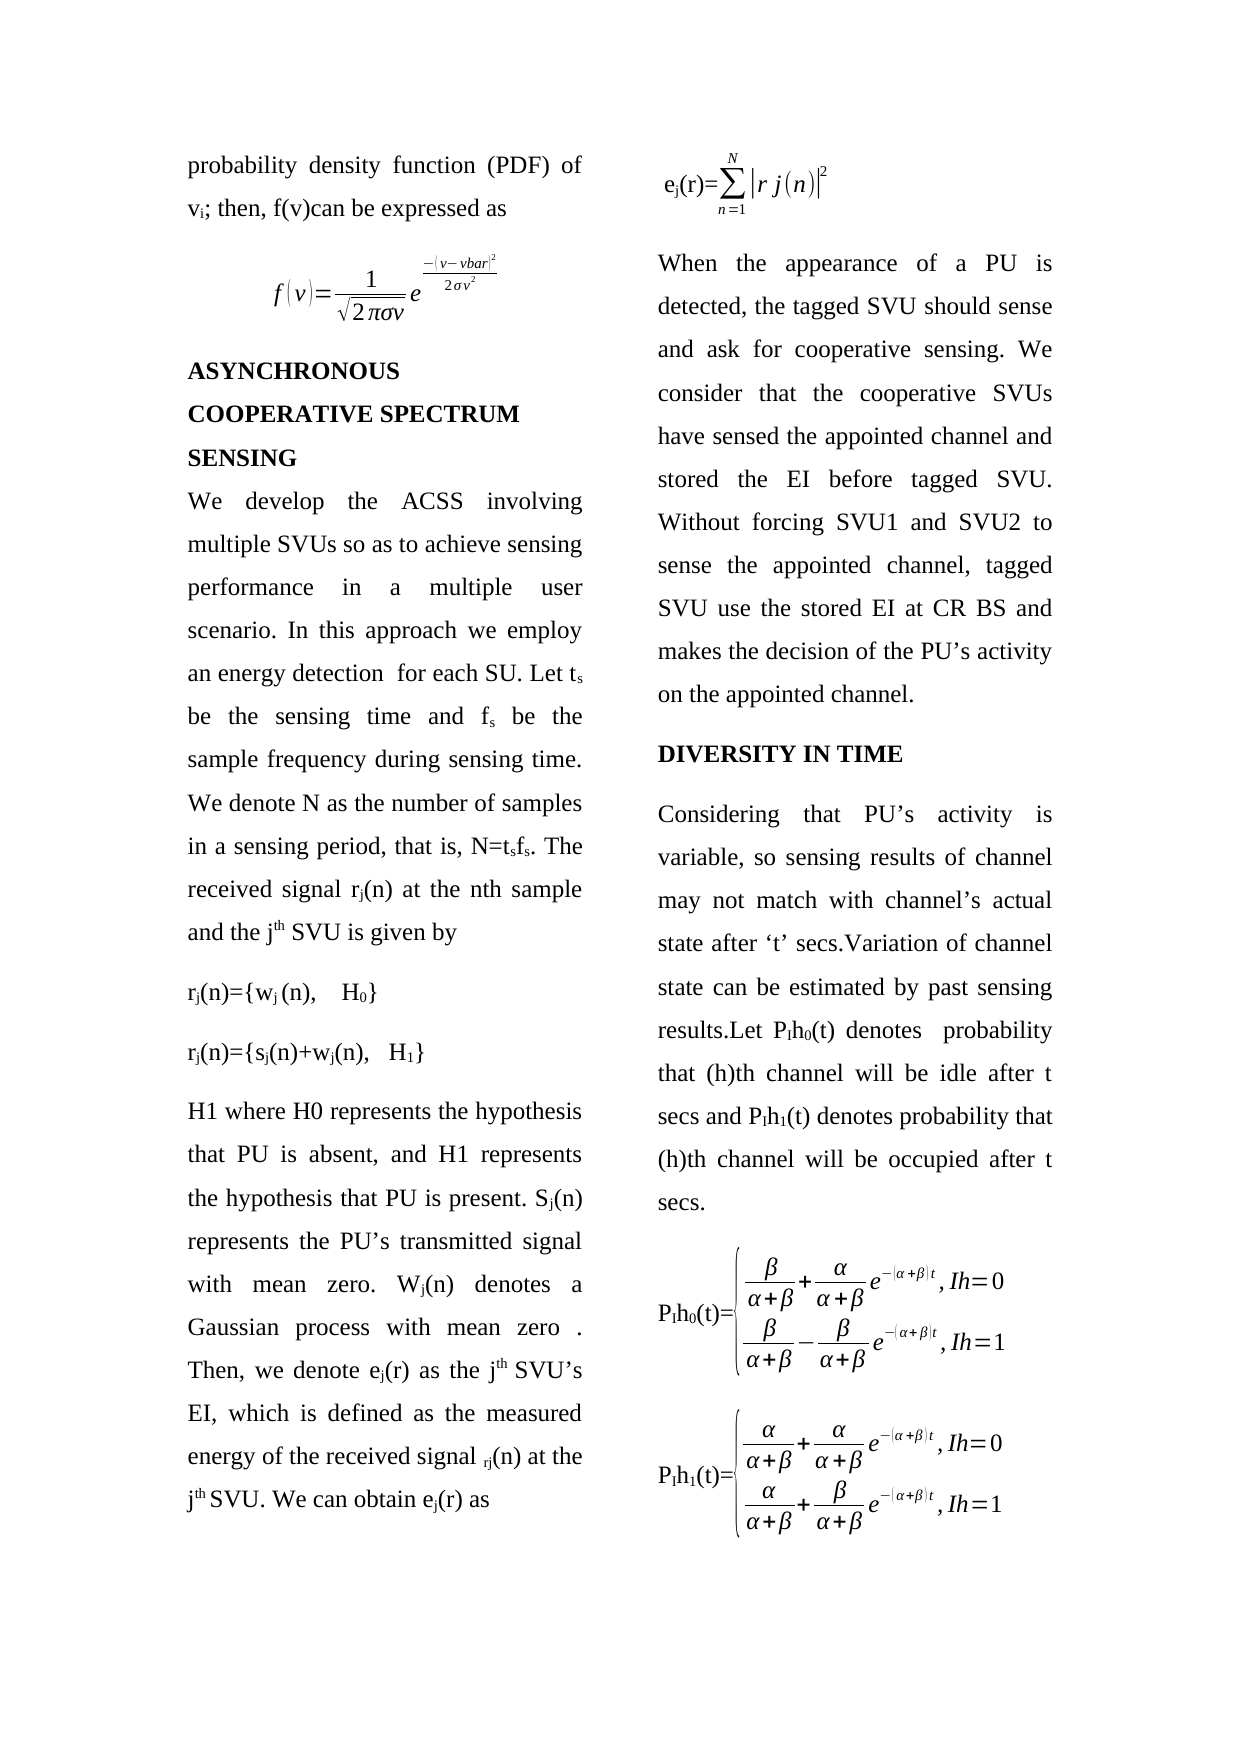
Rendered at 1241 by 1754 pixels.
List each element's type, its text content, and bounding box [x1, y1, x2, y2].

text rj(n)={wj (n), H0} [187, 977, 583, 1006]
text Considering that PU’s activity is variable, so sensing results of channel may not match with channel’s actual state after ‘t’ secs.Variation of channel state can be estimated by past sensing results.Let PIh0(t) denotes probability that (h)th channel will be idle after t secs and PIh1(t) denotes probability that (h)th channel will be occupied after t secs. [658, 799, 1053, 1216]
text When the appearance of a PU is detected, the tagged SVU should sense and ask for cooperative sensing. We consider that the cooperative SVUs have sensed the appointed channel and stored the EI before tagged SVU. Without forcing SVU1 and SVU2 to sense the appointed channel, tagged SVU use the stored EI at CR BS and makes the decision of the PU’s activity on the appointed channel. [658, 248, 1053, 708]
text rj(n)={sj(n)+wj(n), H1} [187, 1037, 583, 1065]
text H1 where H0 represents the hypothesis that PU is absent, and H1 represents the hypothesis that PU is present. Sj(n) represents the PU’s transmitted signal with mean zero. Wj(n) denotes a Gaussian process with mean zero . Then, we denote ej(r) as the jth SVU’s EI, which is defined as the measured energy of the received signal rj(n) at the jth SVU. We can obtain ej(r) as [187, 1096, 583, 1513]
text PIh1(t)= [658, 1409, 1053, 1540]
text ASYNCHRONOUS COOPERATIVE SPECTRUM SENSING [187, 356, 583, 471]
text PIh0(t)= [658, 1247, 1053, 1378]
text ej(r)= [658, 150, 1053, 217]
text We develop the ACSS involving multiple SVUs so as to achieve sensing performance in a multiple user scenario. In this approach we employ an energy detection for each SU. Let ts be the sensing time and fs be the sample frequency during sensing time. We denote N as the number of samples in a sensing period, that is, N=tsfs. The received signal rj(n) at the nth sample and the jth SVU is given by [187, 486, 583, 946]
text DIVERSITY IN TIME [658, 739, 1053, 768]
